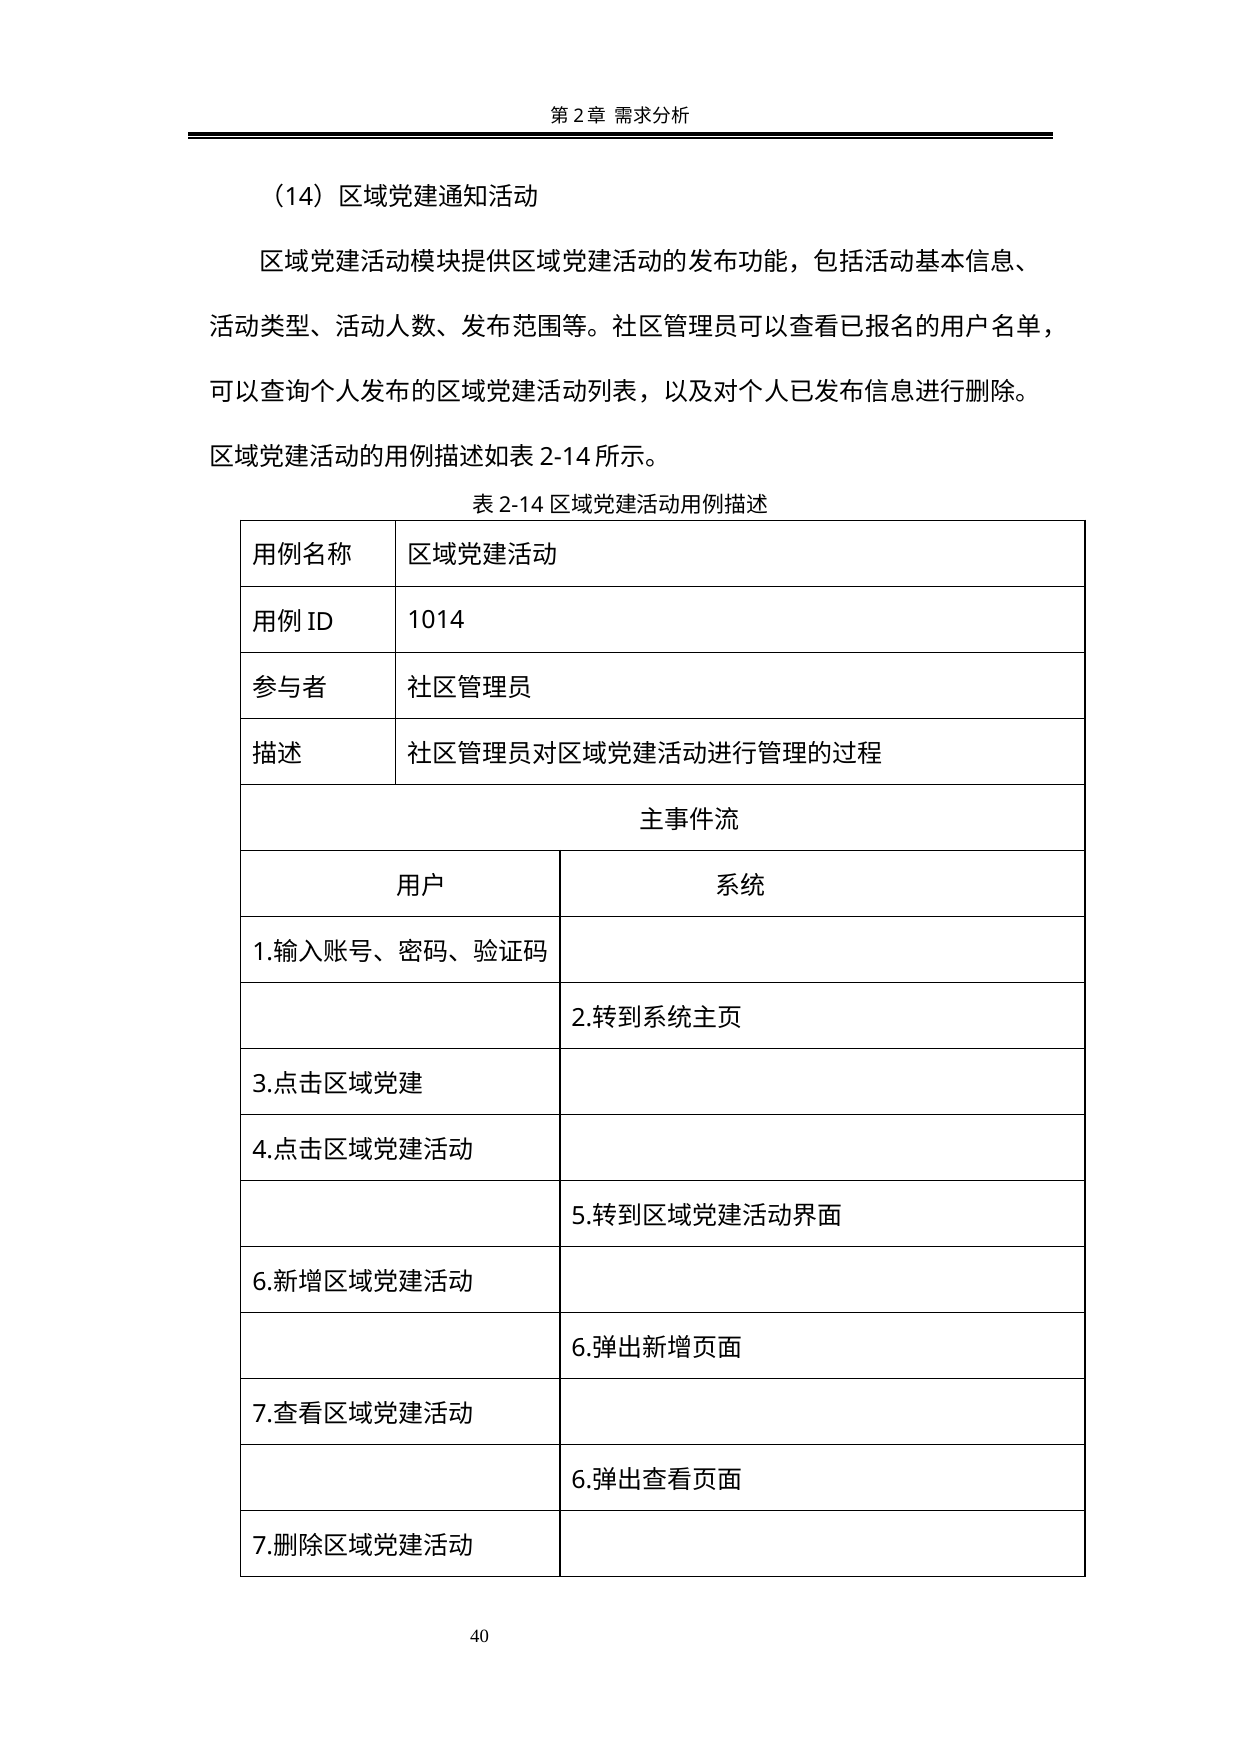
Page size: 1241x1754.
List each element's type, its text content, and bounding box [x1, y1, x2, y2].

table_cell 6.弹出新增页面 [561, 1313, 1084, 1378]
table_cell 社区管理员对区域党建活动进行管理的过程 [396, 719, 1084, 784]
table_cell [561, 917, 1084, 982]
table_cell [241, 983, 559, 1048]
table_cell 7.删除区域党建活动 [241, 1511, 559, 1576]
table_cell 描述 [241, 719, 395, 784]
table_cell 参与者 [241, 653, 395, 718]
table_cell [241, 1445, 559, 1510]
table_cell 4.点击区域党建活动 [241, 1115, 559, 1180]
table_cell 用例ID [241, 587, 395, 652]
table_cell [561, 1511, 1084, 1576]
table_cell 1014 [396, 587, 1084, 652]
table_cell [241, 1181, 559, 1246]
table_cell [561, 1247, 1084, 1312]
table_cell 6.弹出查看页面 [561, 1445, 1084, 1510]
table_cell 用户 [241, 851, 559, 916]
table_cell 1.输入账号、密码、验证码 [241, 917, 559, 982]
table_cell [561, 1115, 1084, 1180]
table_cell [241, 1313, 559, 1378]
table_cell 7.查看区域党建活动 [241, 1379, 559, 1444]
table_cell [561, 1049, 1084, 1114]
text （14）区域党建通知活动 [209, 162, 1042, 227]
table_cell 6.新增区域党建活动 [241, 1247, 559, 1312]
table_header 用例名称 [241, 521, 395, 586]
table_cell 社区管理员 [396, 653, 1084, 718]
table_cell 3.点击区域党建 [241, 1049, 559, 1114]
table_cell 5.转到区域党建活动界面 [561, 1181, 1084, 1246]
table_header 区域党建活动 [396, 521, 1084, 586]
text 表2-14 区域党建活动用例描述 [187, 487, 1053, 519]
text 区域党建活动模块提供区域党建活动的发布功能，包括活动基本信息、活动类型、活动人数、发布范围等。社区管理员可以查看已报名的用户名单，可以查询个人发布的区域党建活动列表，以及对个人已发布信息进行删除。区域党建活动的用例描述如表2-14所示。 [209, 227, 1042, 487]
table_cell 系统 [561, 851, 1084, 916]
table_cell 2.转到系统主页 [561, 983, 1084, 1048]
table_cell [561, 1379, 1084, 1444]
table_cell 主事件流 [241, 785, 1084, 850]
